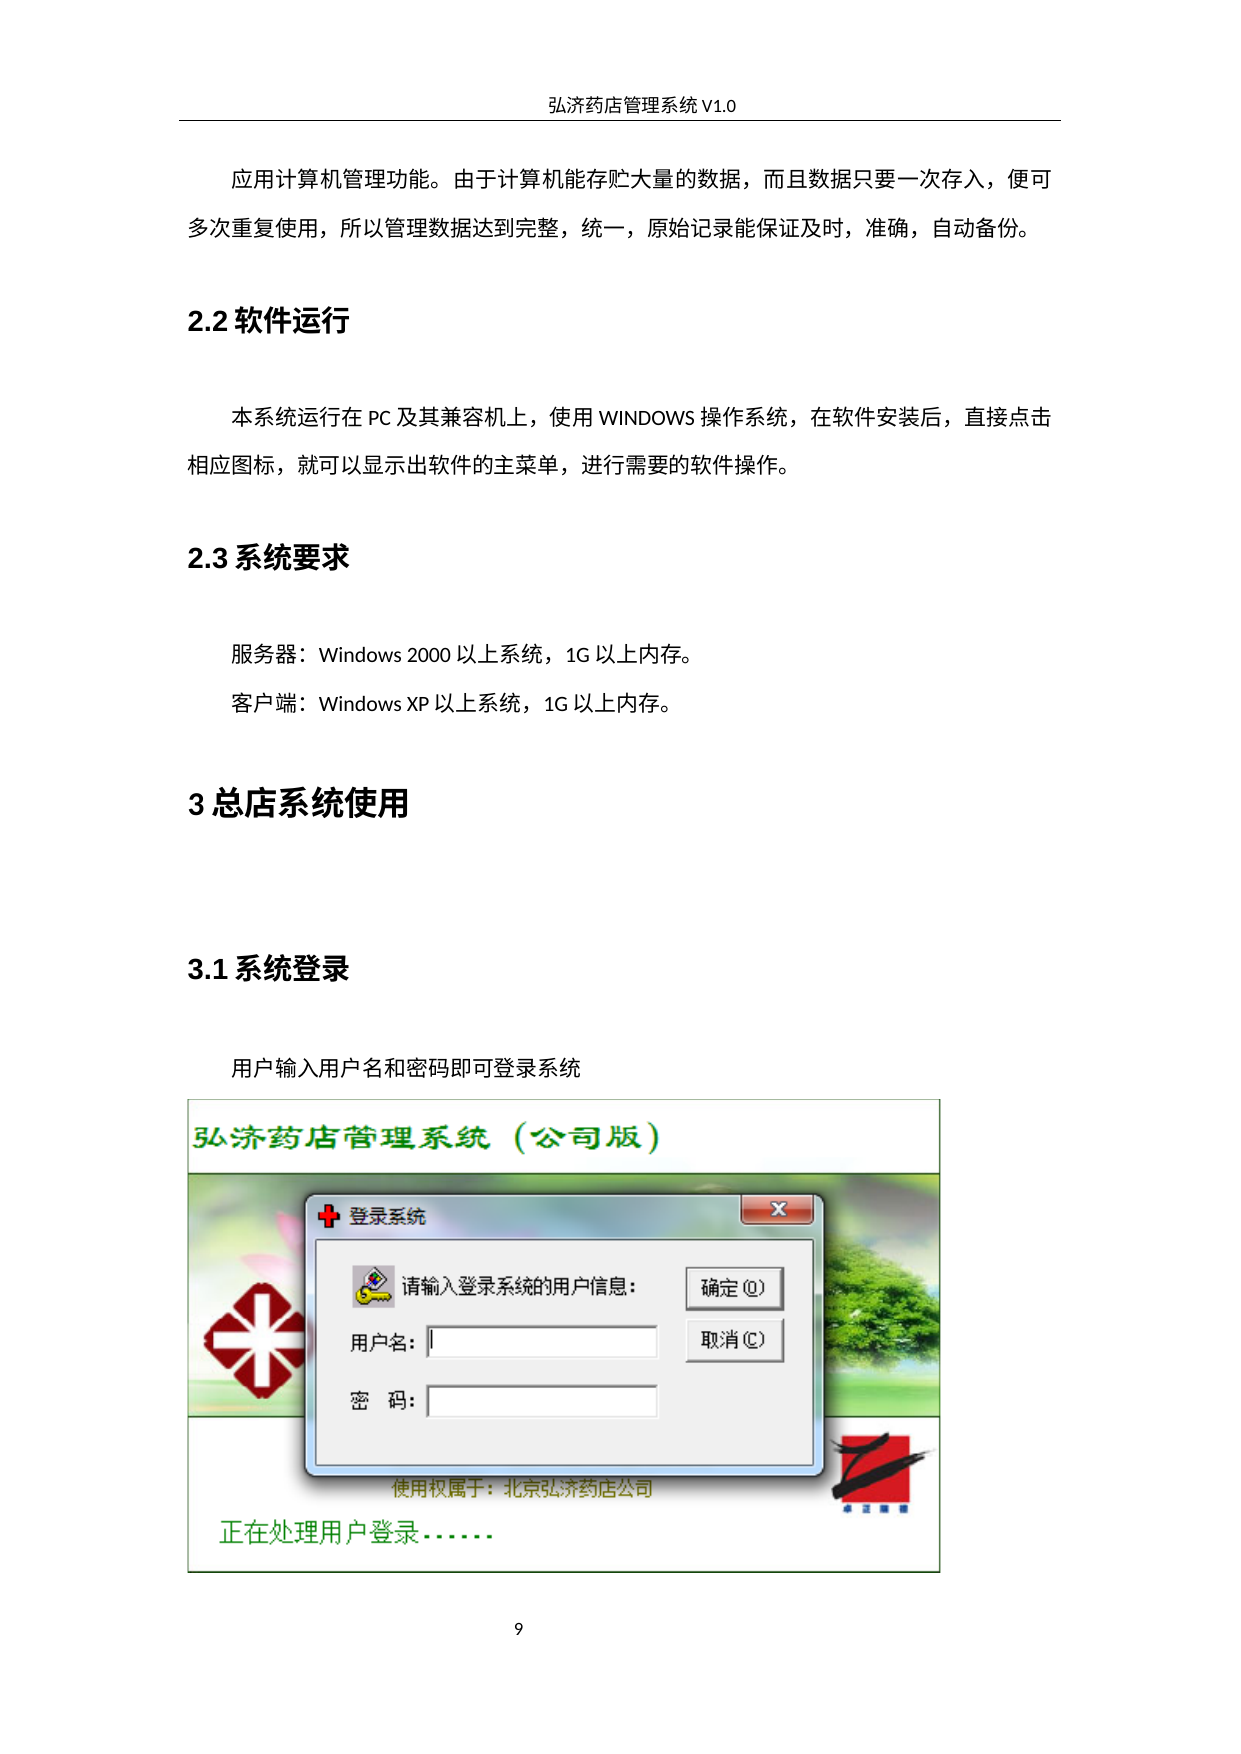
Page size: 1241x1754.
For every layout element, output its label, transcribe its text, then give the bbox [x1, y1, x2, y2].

text 应用计算机管理功能。由于计算机能存贮大量的数据，而且数据只要一次存入，便可多次重复使用，所以管理数据达到完整，统一，原始记录能保证及时，准确，自动备份。 [187, 162, 1053, 243]
text 用户输入用户名和密码即可登录系统 [187, 1051, 1053, 1083]
subtitle 3总店系统使用 [187, 769, 1053, 834]
picture [187, 1099, 941, 1573]
text 本系统运行在PC 及其兼容机上，使用WINDOWS 操作系统，在软件安装后，直接点击相应图标，就可以显示出软件的主菜单，进行需要的软件操作。 [187, 399, 1053, 481]
subtitle 2.3系统要求 [187, 523, 1053, 588]
text 客户端：Windows XP以上系统，1G以上内存。 [187, 685, 1053, 718]
subtitle 3.1系统登录 [187, 934, 1053, 999]
text 服务器：Windows 2000以上系统，1G以上内存。 [187, 637, 1053, 669]
subtitle 2.2软件运行 [187, 286, 1053, 351]
